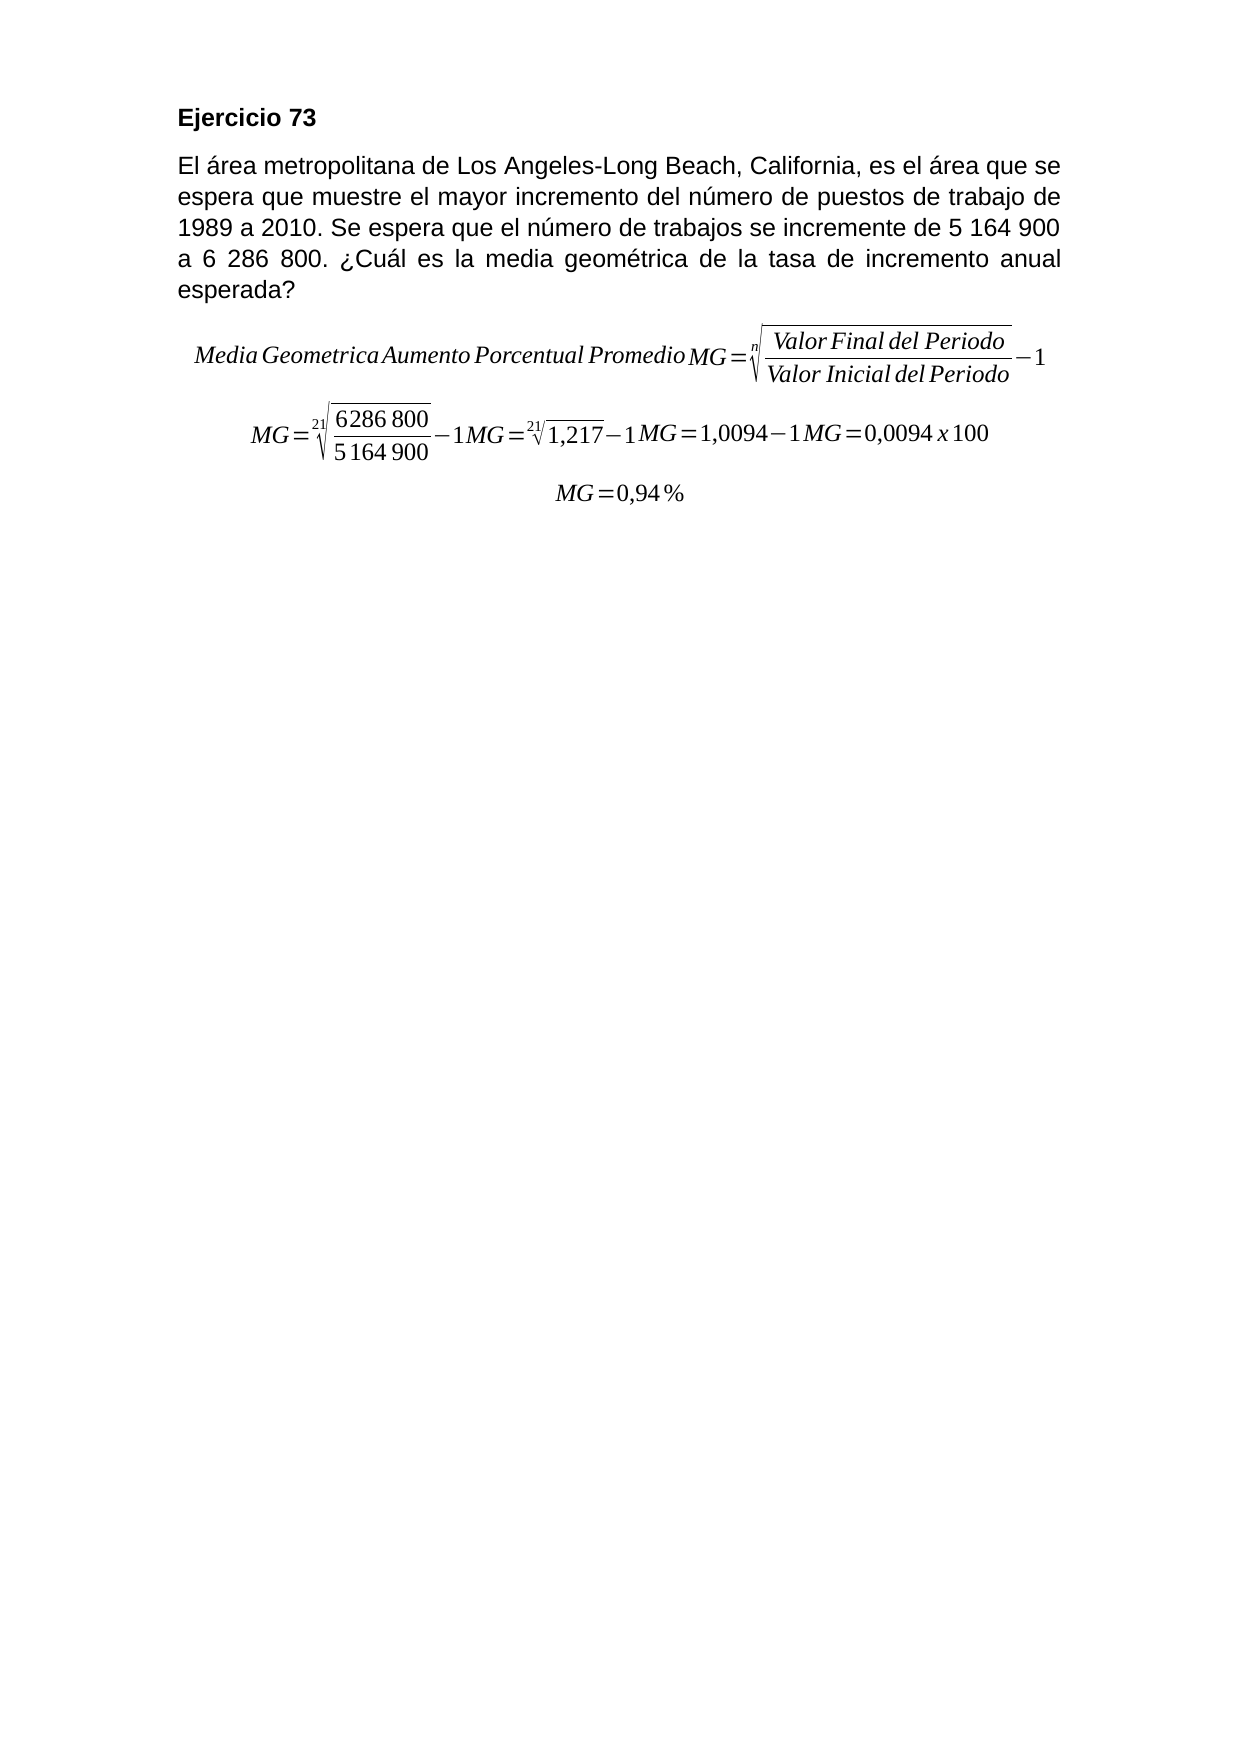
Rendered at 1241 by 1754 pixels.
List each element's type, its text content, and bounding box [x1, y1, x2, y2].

text El área metropolitana de Los Angeles-Long Beach, California, es el área que se espera que muestre el mayor incremento del número de puestos de trabajo de 1989 a 2010. Se espera que el número de trabajos se incremente de 5 164 900 a 6 286 800. ¿Cuál es la media geométrica de la tasa de incremento anual esperada? [177, 151, 1063, 304]
text Ejercicio 73 [177, 103, 1063, 132]
table_header [177, 323, 1062, 520]
